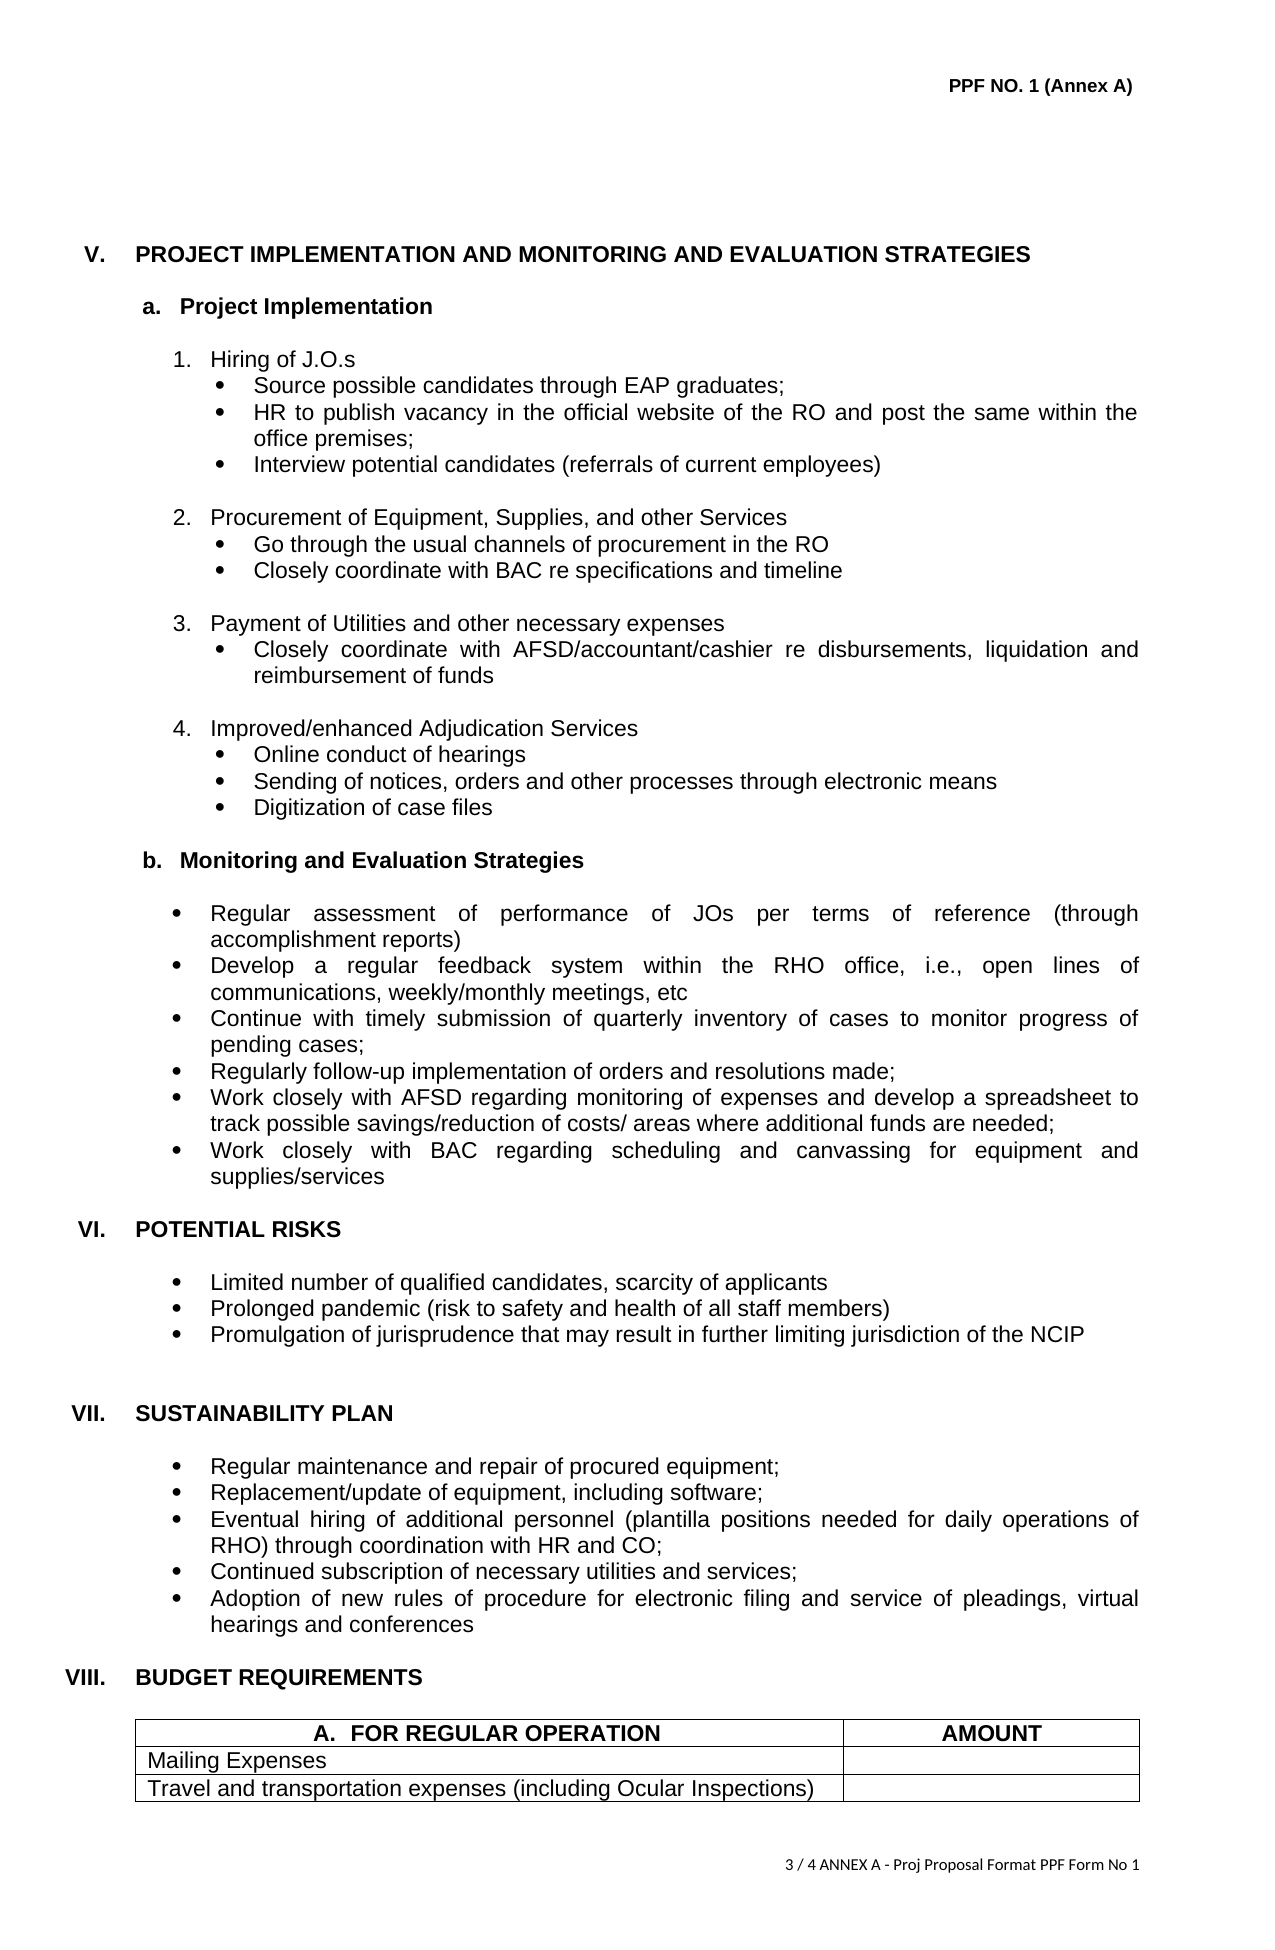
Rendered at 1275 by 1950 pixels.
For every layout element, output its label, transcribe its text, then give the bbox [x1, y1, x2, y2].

table_header FOR REGULAR OPERATION [136, 1720, 843, 1746]
list Regular assessment of performance of JOs per terms of reference (through accomplishment reports) [173, 899, 1140, 952]
list Promulgation of jurisprudence that may result in further limiting jurisdiction of the NCIP [173, 1321, 1140, 1347]
list Replacement/update of equipment, including software; [173, 1479, 1140, 1506]
list Develop a regular feedback system within the RHO office, i.e., open lines of communications, weekly/monthly meetings, etc [173, 952, 1140, 1005]
list Eventual hiring of additional personnel (plantilla positions needed for daily operations of RHO) through coordination with HR and CO; [173, 1506, 1140, 1558]
list Closely coordinate with AFSD/accountant/cashier re disbursements, liquidation and reimbursement of funds [216, 636, 1140, 689]
list Limited number of qualified candidates, scarcity of applicants [173, 1268, 1140, 1295]
list Hiring of J.O.s [173, 346, 1140, 372]
list Source possible candidates through EAP graduates; [216, 372, 1140, 399]
list Work closely with AFSD regarding monitoring of expenses and develop a spreadsheet to track possible savings/reduction of costs/ areas where additional funds are needed; [173, 1084, 1140, 1137]
list Closely coordinate with BAC re specifications and timeline [216, 557, 1140, 583]
list Interview potential candidates (referrals of current employees) [216, 451, 1140, 478]
table_header AMOUNT [844, 1720, 1139, 1746]
list Continue with timely submission of quarterly inventory of cases to monitor progress of pending cases; [173, 1005, 1140, 1058]
list Payment of Utilities and other necessary expenses [173, 609, 1140, 636]
list Improved/enhanced Adjudication Services [173, 715, 1140, 741]
list Prolonged pandemic (risk to safety and health of all staff members) [173, 1295, 1140, 1321]
table_cell [844, 1747, 1139, 1774]
list Monitoring and Evaluation Strategies [142, 847, 1140, 873]
list Online conduct of hearings [216, 741, 1140, 768]
list Regularly follow-up implementation of orders and resolutions made; [173, 1058, 1140, 1084]
list Regular maintenance and repair of procured equipment; [173, 1453, 1140, 1479]
list Project Implementation [142, 293, 1140, 320]
list BUDGET REQUIREMENTS [106, 1664, 1140, 1690]
table_cell Travel and transportation expenses (including Ocular Inspections) [136, 1775, 843, 1801]
list Sending of notices, orders and other processes through electronic means [216, 768, 1140, 794]
list Work closely with BAC regarding scheduling and canvassing for equipment and supplies/services [173, 1137, 1140, 1189]
list Digitization of case files [216, 794, 1140, 820]
list PROJECT IMPLEMENTATION AND MONITORING AND EVALUATION STRATEGIES [106, 241, 1140, 267]
list HR to publish vacancy in the official website of the RO and post the same within the office premises; [216, 399, 1140, 451]
list Continued subscription of necessary utilities and services; [173, 1558, 1140, 1585]
list SUSTAINABILITY PLAN [106, 1400, 1140, 1427]
list POTENTIAL RISKS [106, 1216, 1140, 1242]
list Procurement of Equipment, Supplies, and other Services [173, 504, 1140, 531]
table_cell Mailing Expenses [136, 1747, 843, 1774]
table_cell [844, 1775, 1139, 1801]
list Go through the usual channels of procurement in the RO [216, 531, 1140, 557]
list Adoption of new rules of procedure for electronic filing and service of pleadings, virtual hearings and conferences [173, 1585, 1140, 1637]
